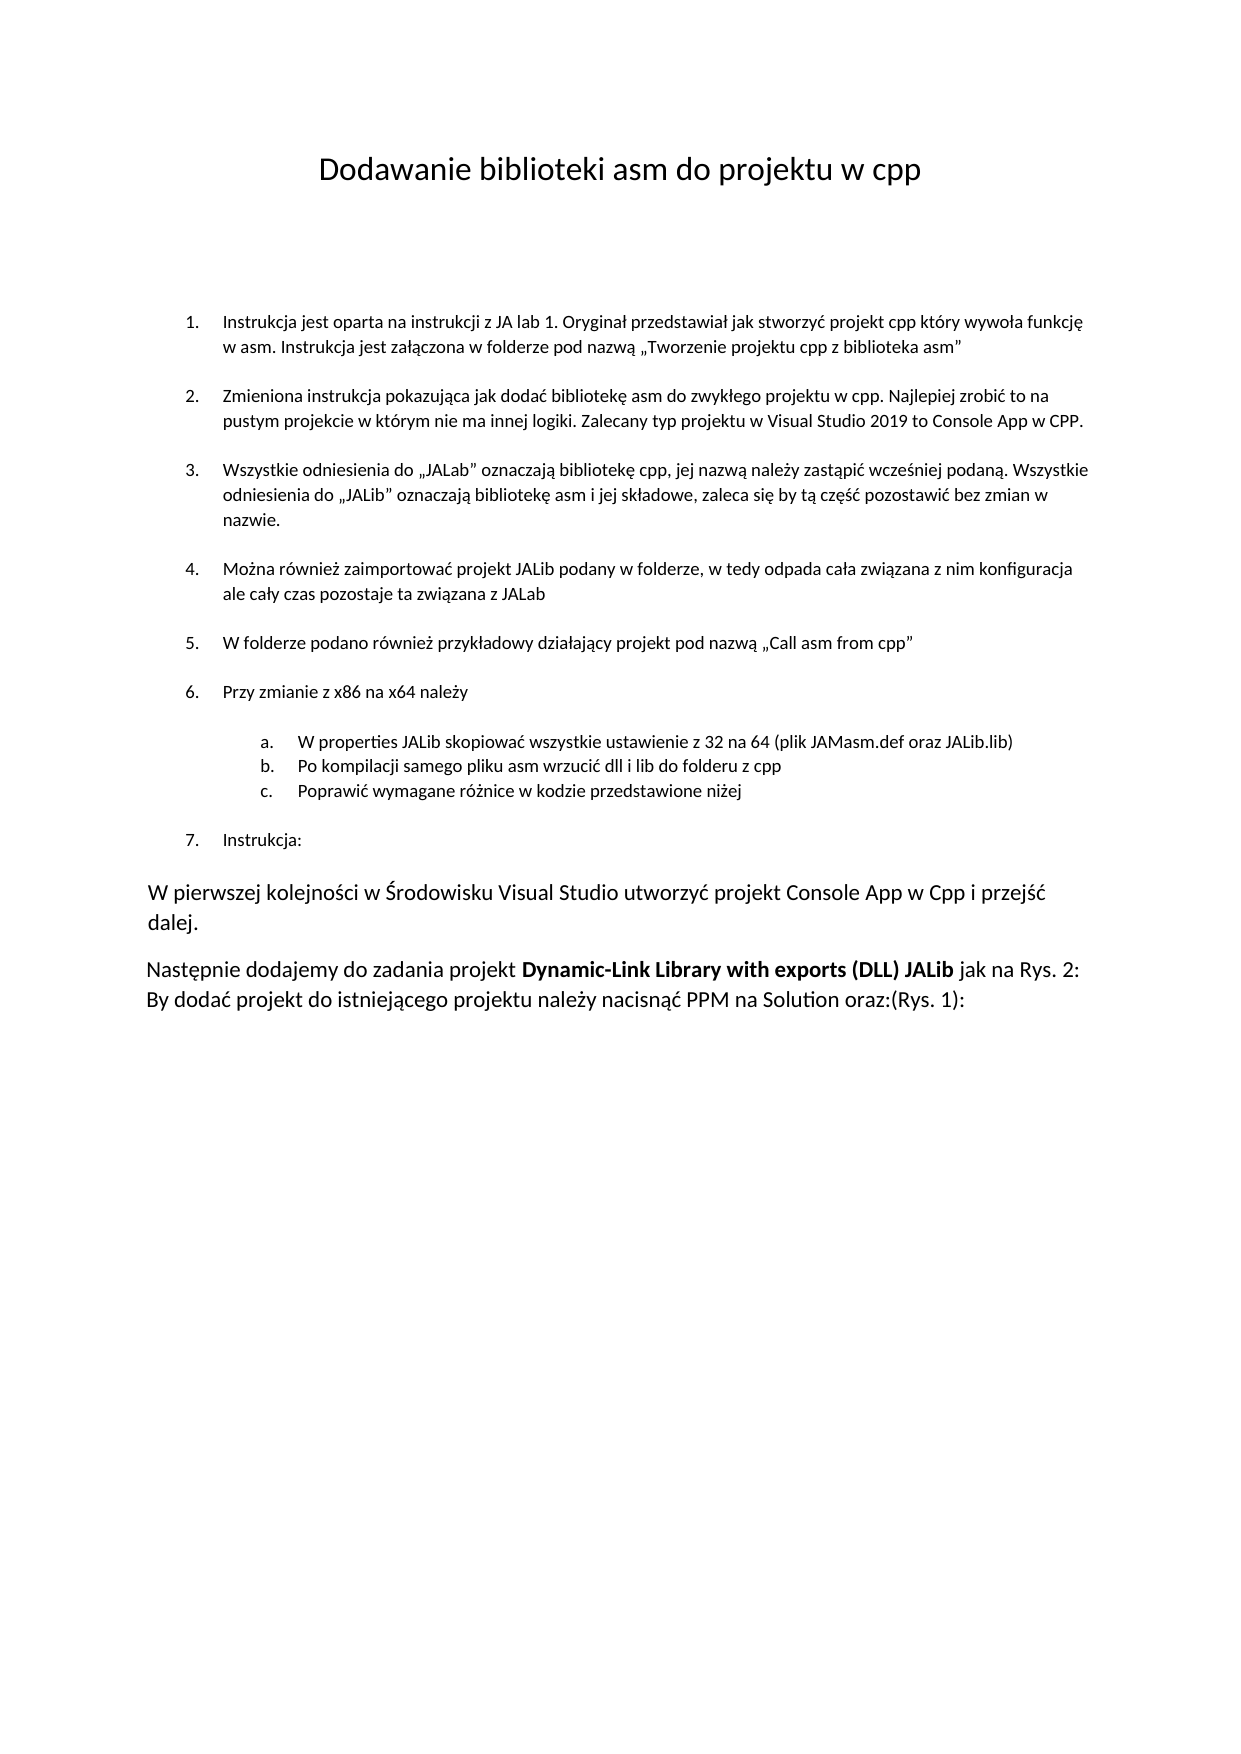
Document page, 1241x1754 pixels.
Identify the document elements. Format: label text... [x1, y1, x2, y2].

list W folderze podano również przykładowy działający projekt pod nazwą „Call asm from cpp” [185, 631, 1093, 654]
list W pierwszej kolejności w Środowisku Visual Studio utworzyć projekt Console App w Cpp i przejść dalej. [148, 878, 1093, 936]
list Po kompilacji samego pliku asm wrzucić dll i lib do folderu z cpp [260, 754, 1093, 777]
list Przy zmianie z x86 na x64 należy [185, 681, 1093, 703]
list Instrukcja: [185, 829, 1093, 852]
list Można również zaimportować projekt JALib podany w folderze, w tedy odpada cała związana z nim konfiguracja ale cały czas pozostaje ta związana z JALab [185, 557, 1093, 605]
text By dodać projekt do istniejącego projektu należy nacisnąć PPM na Solution oraz:(Rys. 1): [146, 985, 1093, 1013]
list W properties JALib skopiować wszystkie ustawienie z 32 na 64 (plik JAMasm.def oraz JALib.lib) [260, 730, 1093, 753]
list Poprawić wymagane różnice w kodzie przedstawione niżej [260, 779, 1093, 802]
text Dodawanie biblioteki asm do projektu w cpp [148, 148, 1093, 188]
list Instrukcja jest oparta na instrukcji z JA lab 1. Oryginał przedstawiał jak stworzyć projekt cpp który wywoła funkcję w asm. Instrukcja jest załączona w folderze pod nazwą „Tworzenie projektu cpp z biblioteka asm” [185, 310, 1093, 358]
list Wszystkie odniesienia do „JALab” oznaczają bibliotekę cpp, jej nazwą należy zastąpić wcześniej podaną. Wszystkie odniesienia do „JALib” oznaczają bibliotekę asm i jej składowe, zaleca się by tą część pozostawić bez zmian w nazwie. [185, 458, 1093, 531]
text Następnie dodajemy do zadania projekt Dynamic-Link Library with exports (DLL) JALib jak na Rys. 2: [146, 955, 1093, 983]
list Zmieniona instrukcja pokazująca jak dodać bibliotekę asm do zwykłego projektu w cpp. Najlepiej zrobić to na pustym projekcie w którym nie ma innej logiki. Zalecany typ projektu w Visual Studio 2019 to Console App w CPP. [185, 384, 1093, 432]
